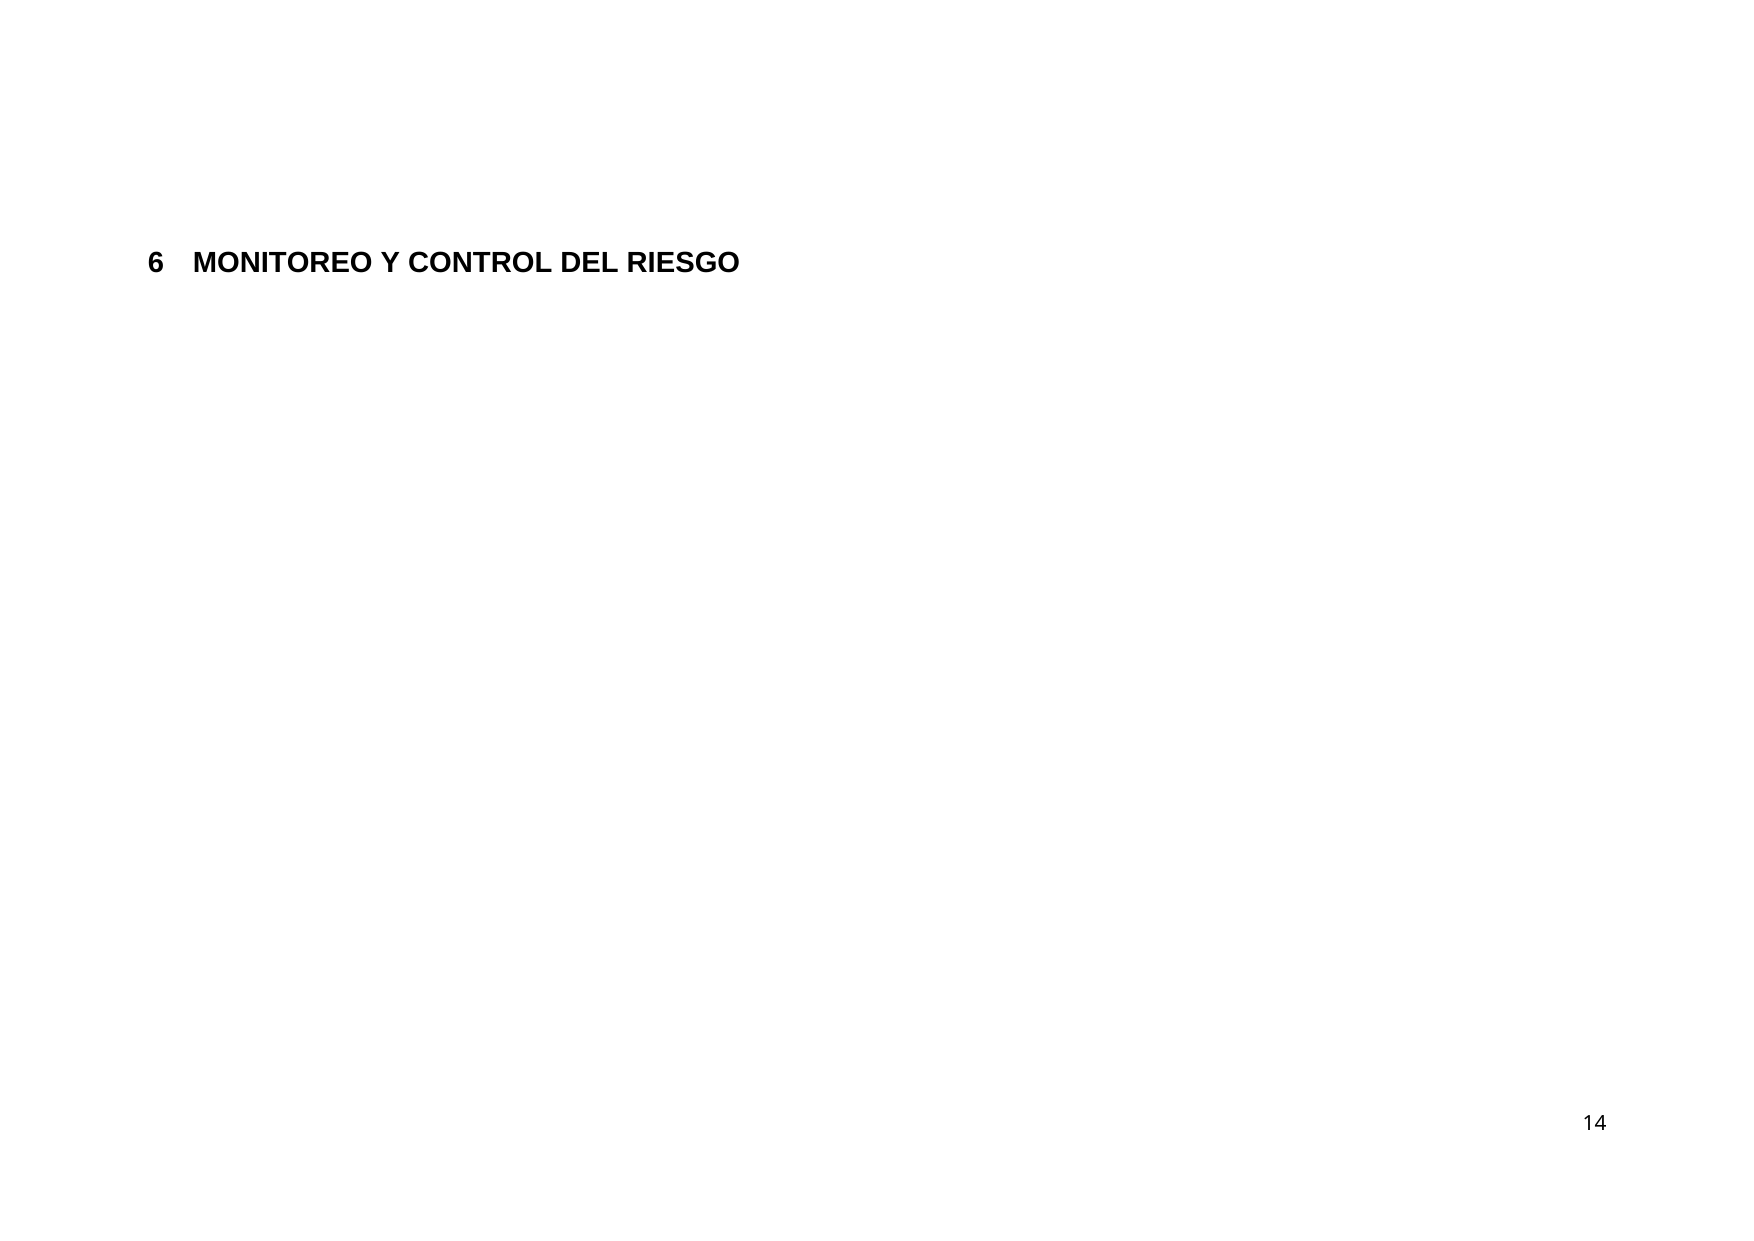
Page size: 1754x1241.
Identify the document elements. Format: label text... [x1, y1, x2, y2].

subtitle MONITOREO Y CONTROL DEL RIESGO [148, 246, 1606, 279]
